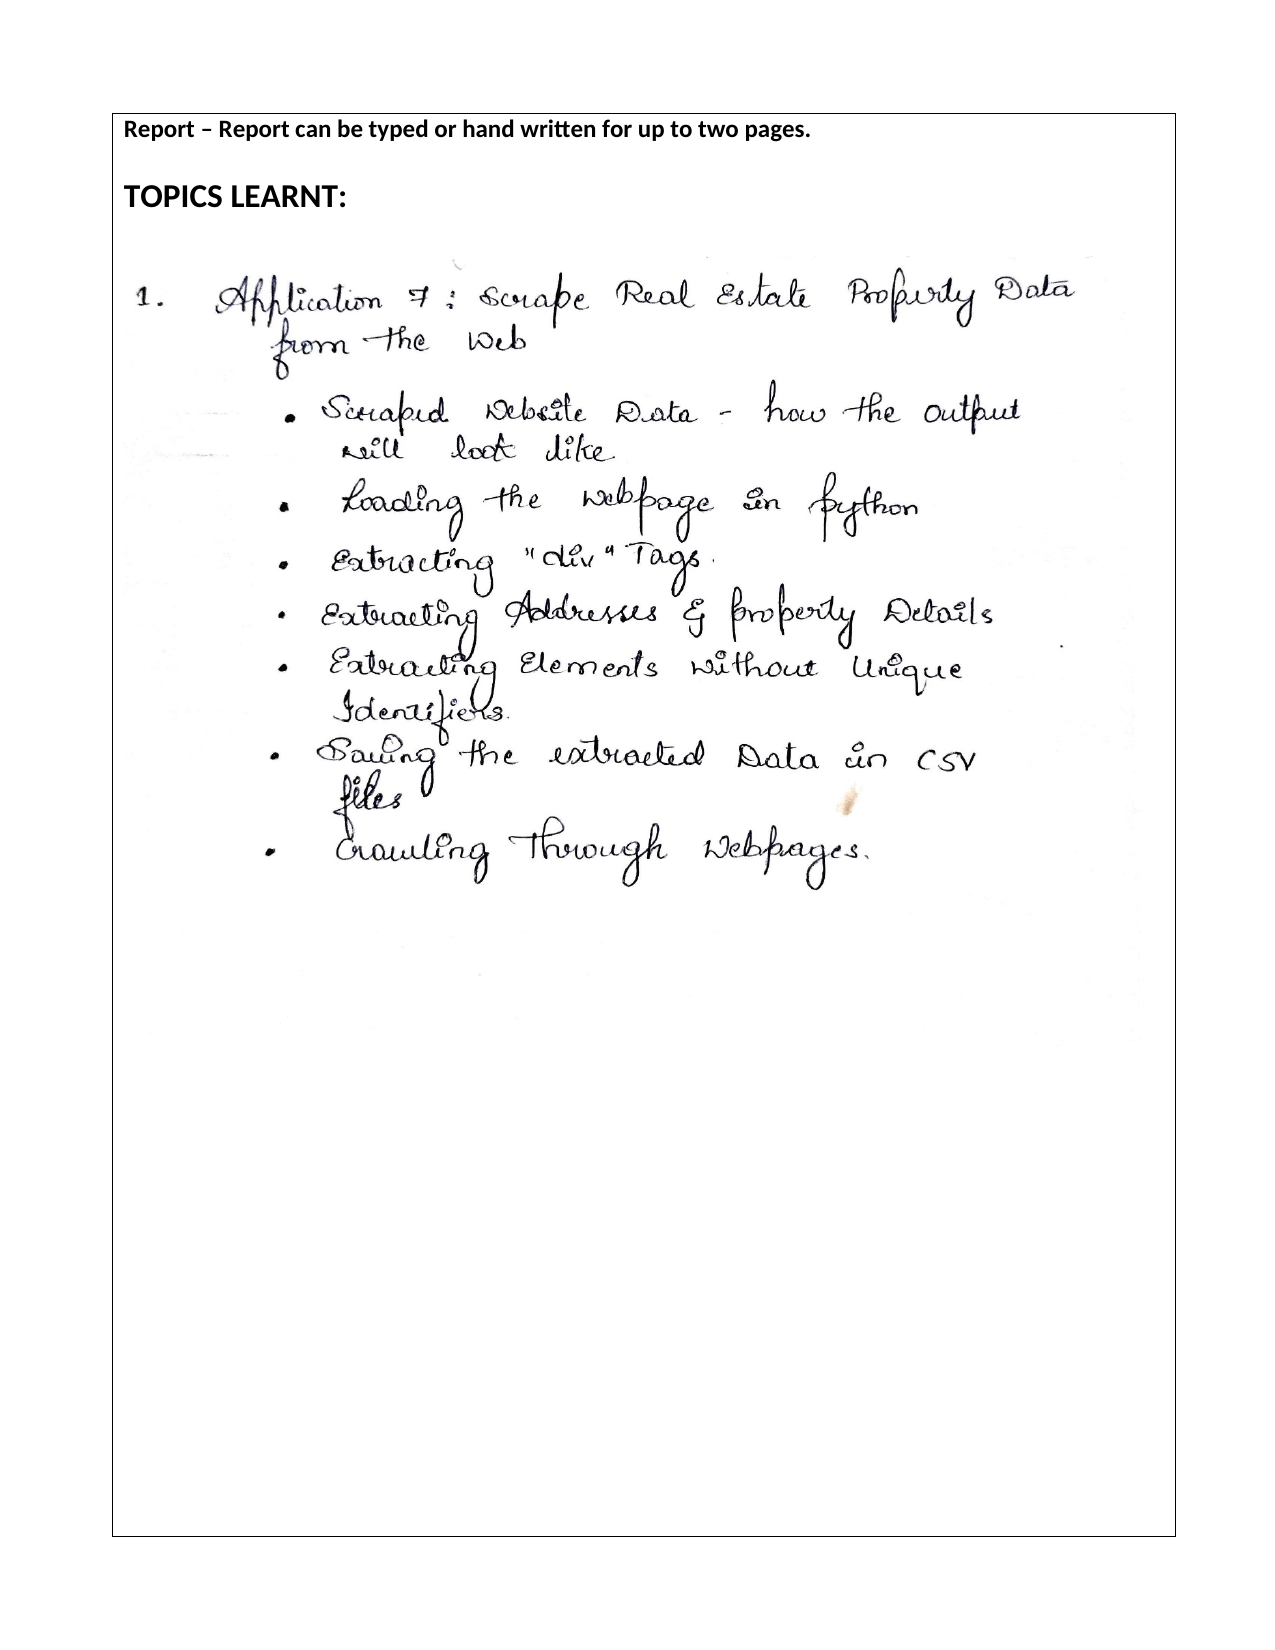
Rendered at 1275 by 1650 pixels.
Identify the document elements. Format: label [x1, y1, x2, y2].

picture [123, 256, 1144, 1047]
table_cell [113, 114, 1175, 1536]
